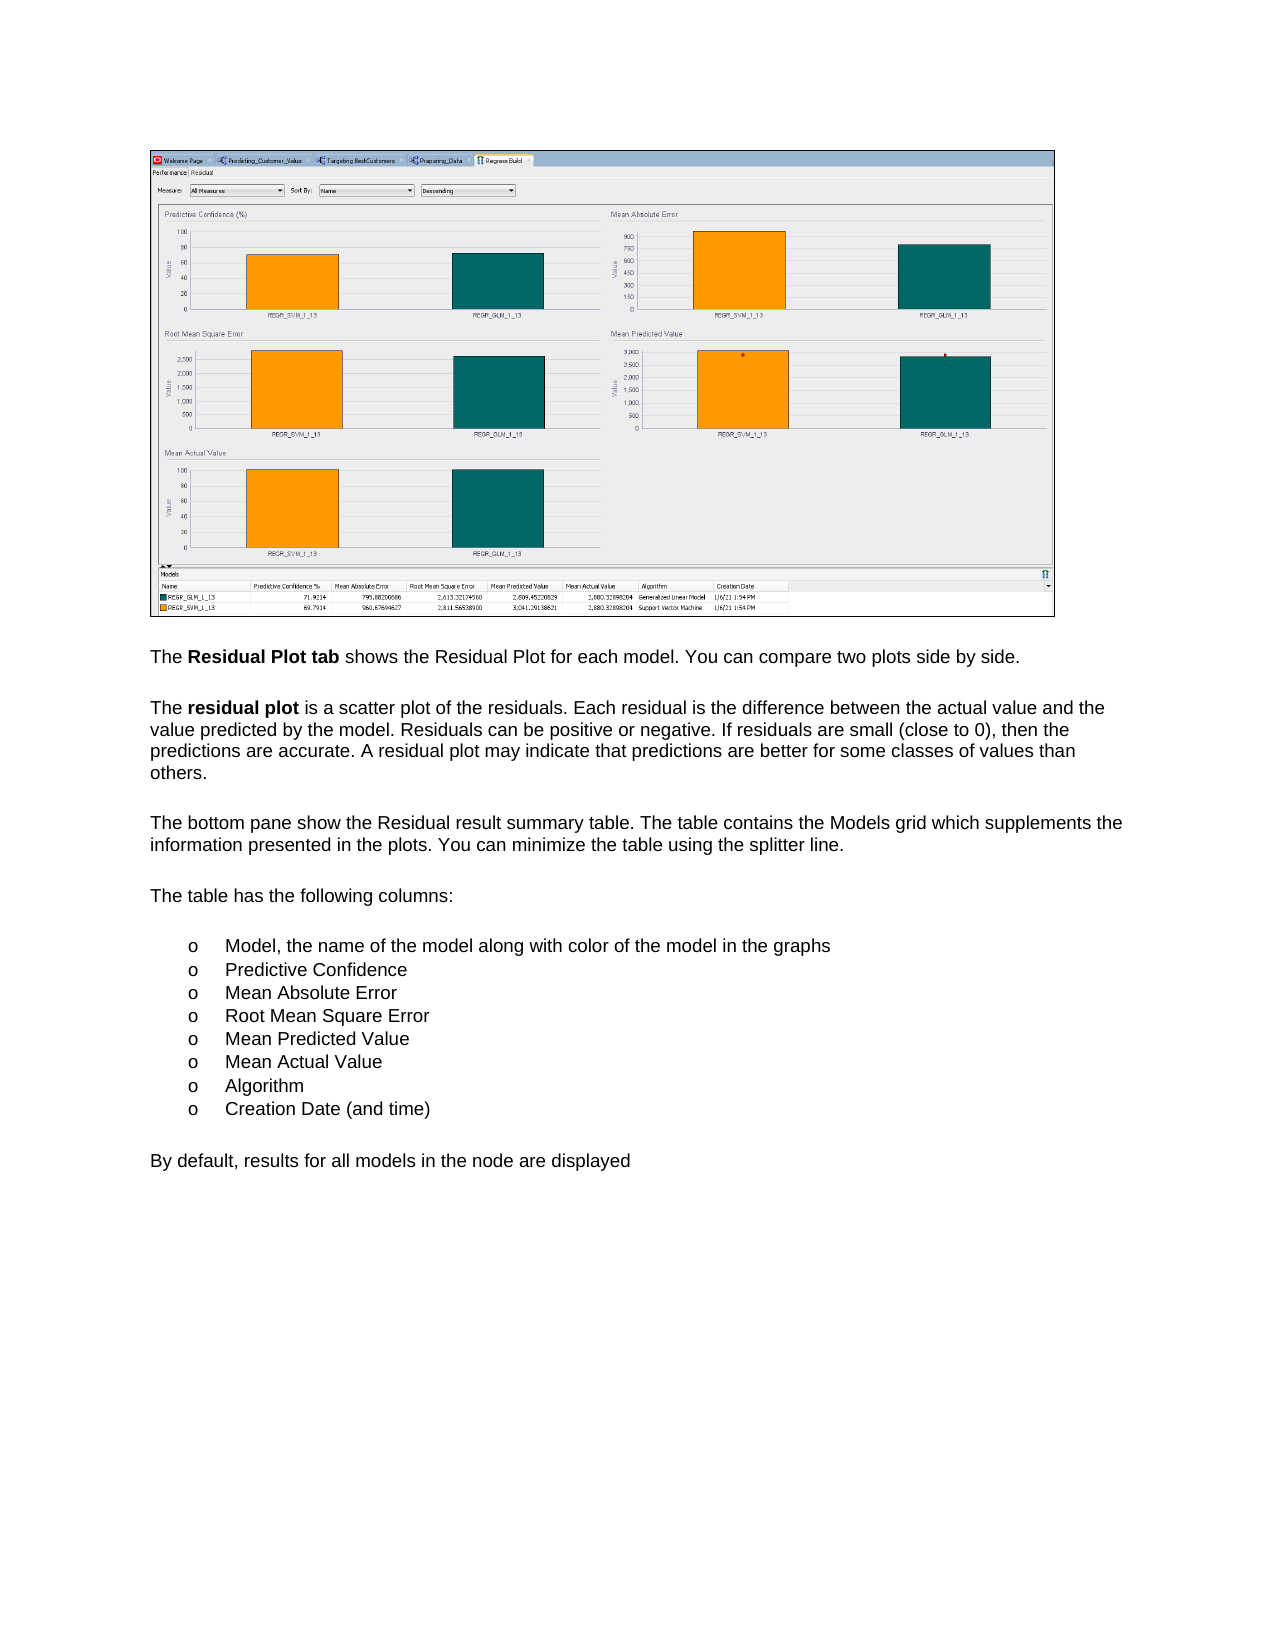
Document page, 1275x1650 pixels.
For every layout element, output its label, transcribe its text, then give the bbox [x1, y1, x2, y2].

list Mean Actual Value [187, 1051, 1125, 1074]
list Root Mean Square Error [187, 1005, 1125, 1028]
picture [151, 151, 1054, 616]
list Algorithm [187, 1074, 1125, 1098]
text By default, results for all models in the node are displayed [150, 1150, 1125, 1172]
list Mean Absolute Error [187, 982, 1125, 1005]
text The table has the following columns: [150, 884, 1125, 906]
text The Residual Plot tab shows the Residual Plot for each model. You can compare two plots side by side. [150, 646, 1125, 668]
text The bottom pane show the Residual result summary table. The table contains the Models grid which supplements the information presented in the plots. You can minimize the table using the splitter line. [150, 812, 1125, 855]
text The residual plot is a scatter plot of the residuals. Each residual is the difference between the actual value and the value predicted by the model. Residuals can be positive or negative. If residuals are small (close to 0), then the predictions are accurate. A residual plot may indicate that predictions are better for some classes of values than others. [150, 697, 1125, 783]
list Creation Date (and time) [187, 1098, 1125, 1121]
list Predictive Confidence [187, 958, 1125, 982]
list Mean Predicted Value [187, 1028, 1125, 1051]
list Model, the name of the model along with color of the model in the graphs [187, 935, 1125, 958]
